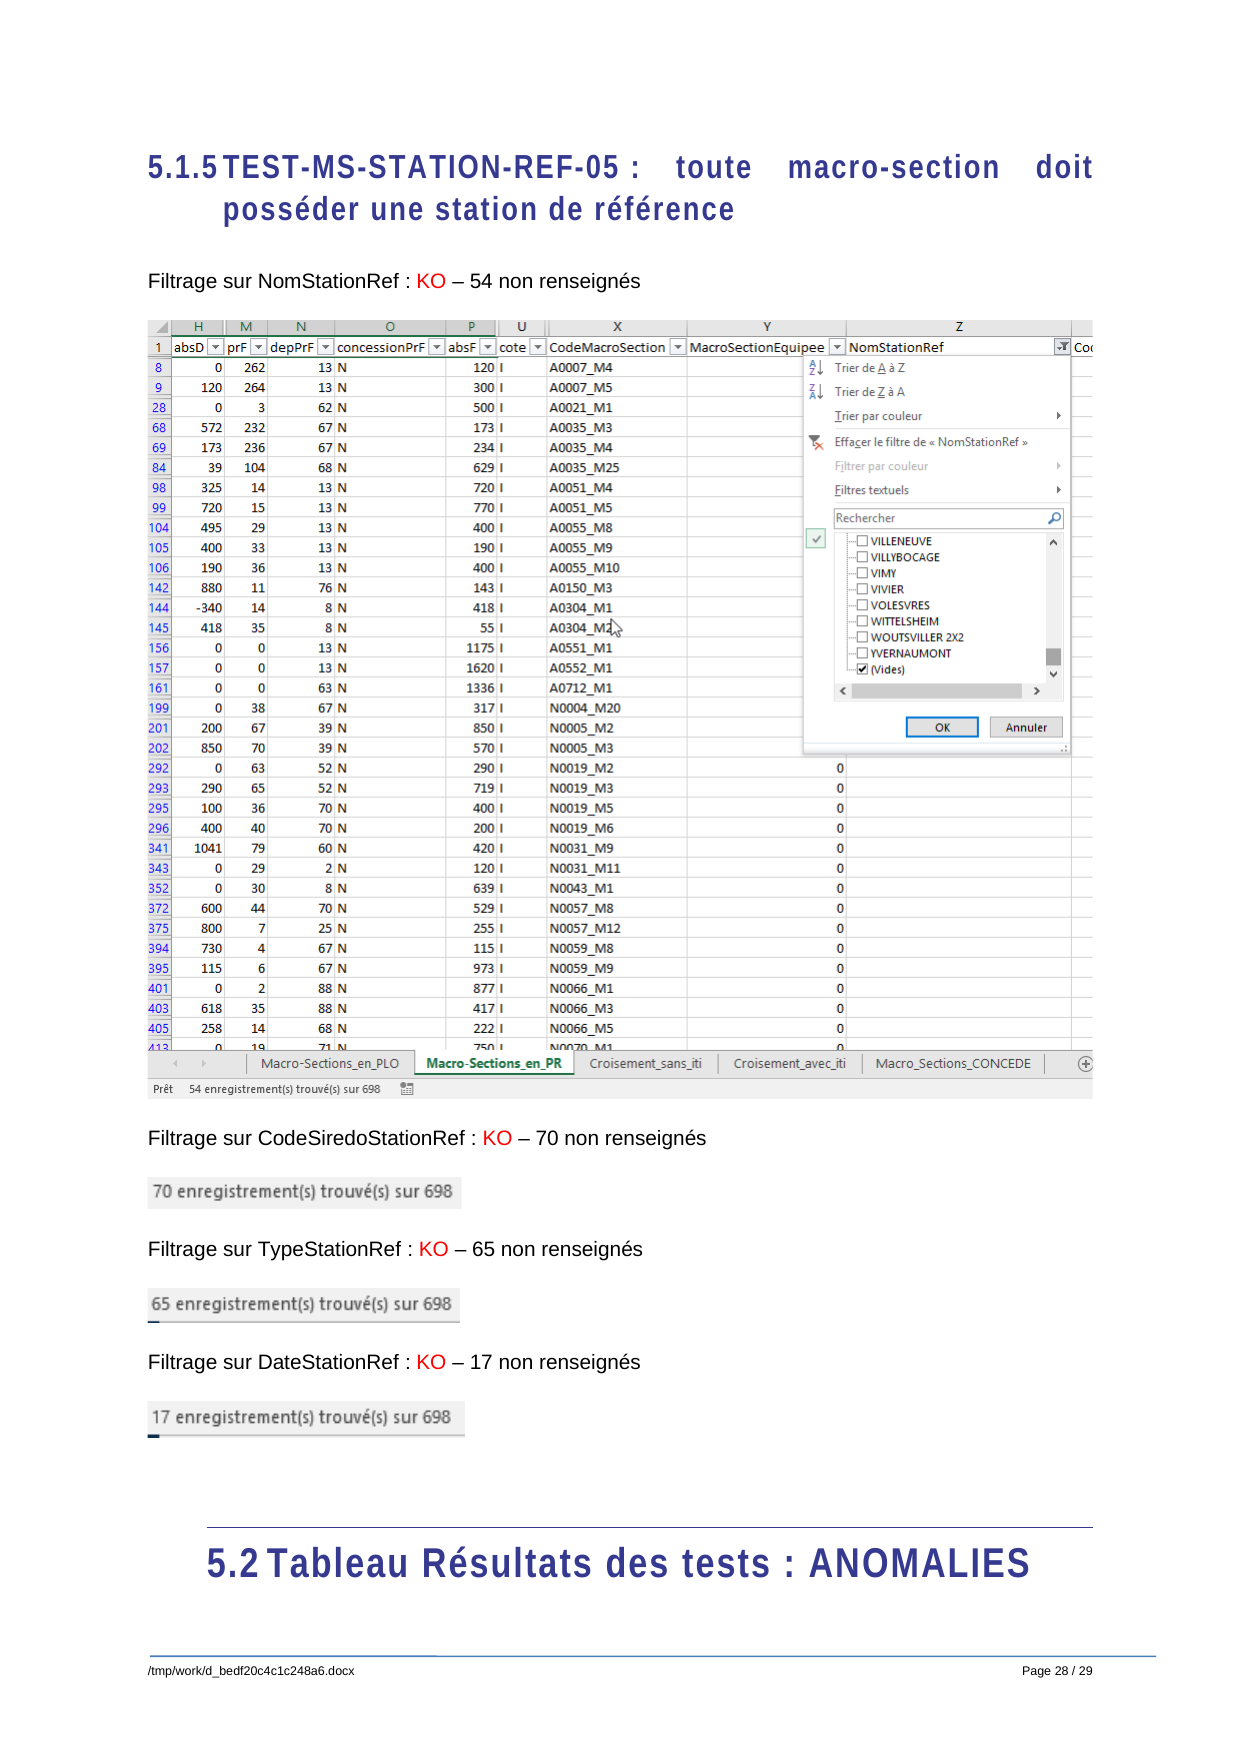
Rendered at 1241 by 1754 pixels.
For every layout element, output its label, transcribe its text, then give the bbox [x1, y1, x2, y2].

picture [147, 1401, 465, 1438]
text Filtrage sur DateStationRef : KO – 17 non renseignés [148, 1350, 1093, 1374]
text Filtrage sur CodeSiredoStationRef : KO – 70 non renseignés [148, 1126, 1093, 1150]
text Filtrage sur TypeStationRef : KO – 65 non renseignés [148, 1236, 1093, 1260]
picture [147, 1288, 461, 1323]
picture [147, 1177, 462, 1209]
subtitle Tableau Résultats des tests : ANOMALIES [207, 1528, 1093, 1587]
picture [147, 320, 1093, 1099]
subtitle TEST-MS-STATION-REF-05 : toute macro-section doit posséder une station de référence [148, 148, 1093, 227]
text Filtrage sur NomStationRef : KO – 54 non renseignés [148, 268, 1093, 292]
